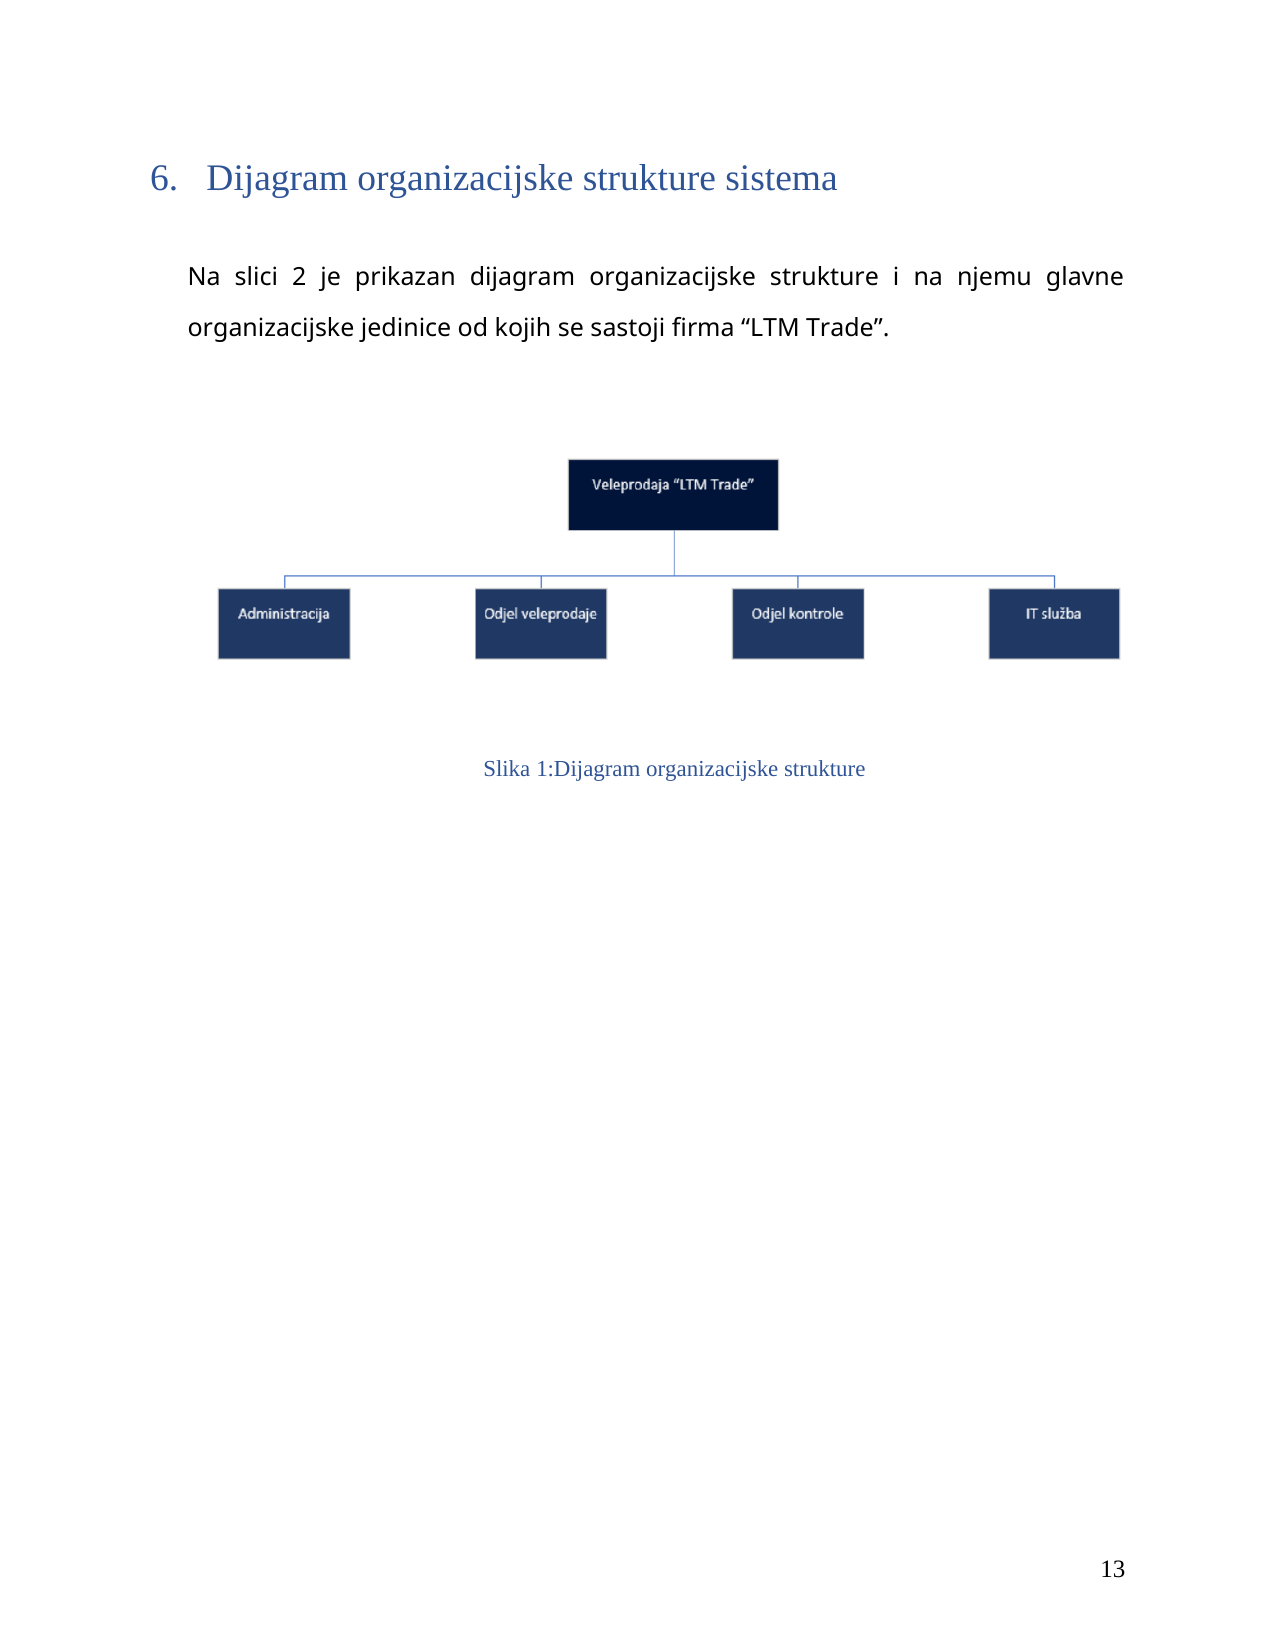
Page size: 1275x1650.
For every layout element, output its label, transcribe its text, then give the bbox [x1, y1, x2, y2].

subtitle 6. Dijagram organizacijske strukture sistema [150, 155, 1125, 198]
text Na slici 2 je prikazan dijagram organizacijske strukture i na njemu glavne organizacijske jedinice od kojih se sastoji firma “LTM Trade”. [187, 258, 1125, 343]
picture [187, 436, 1163, 689]
